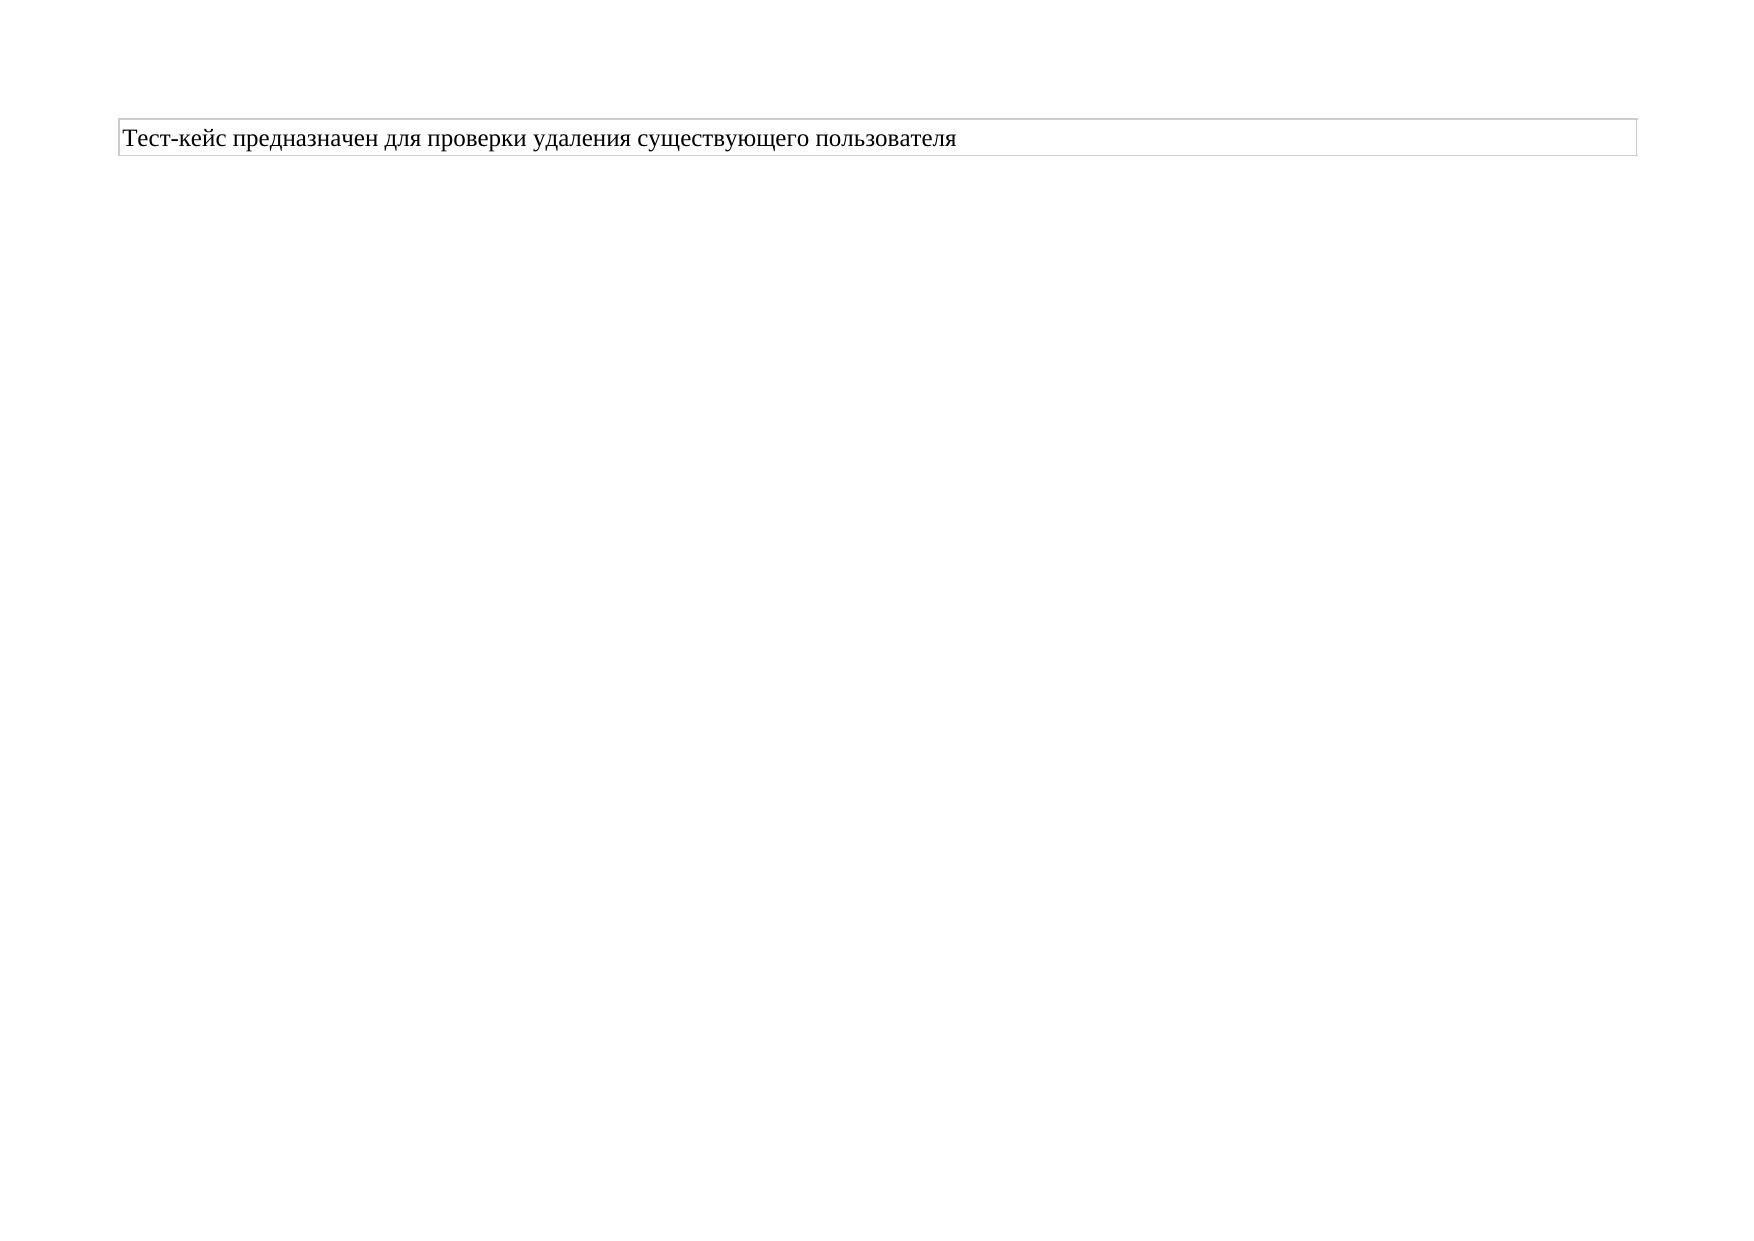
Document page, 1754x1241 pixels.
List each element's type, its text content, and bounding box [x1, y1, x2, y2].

table_header Тест-кейс предназначен для проверки удаления существующего пользователя [120, 120, 1636, 155]
